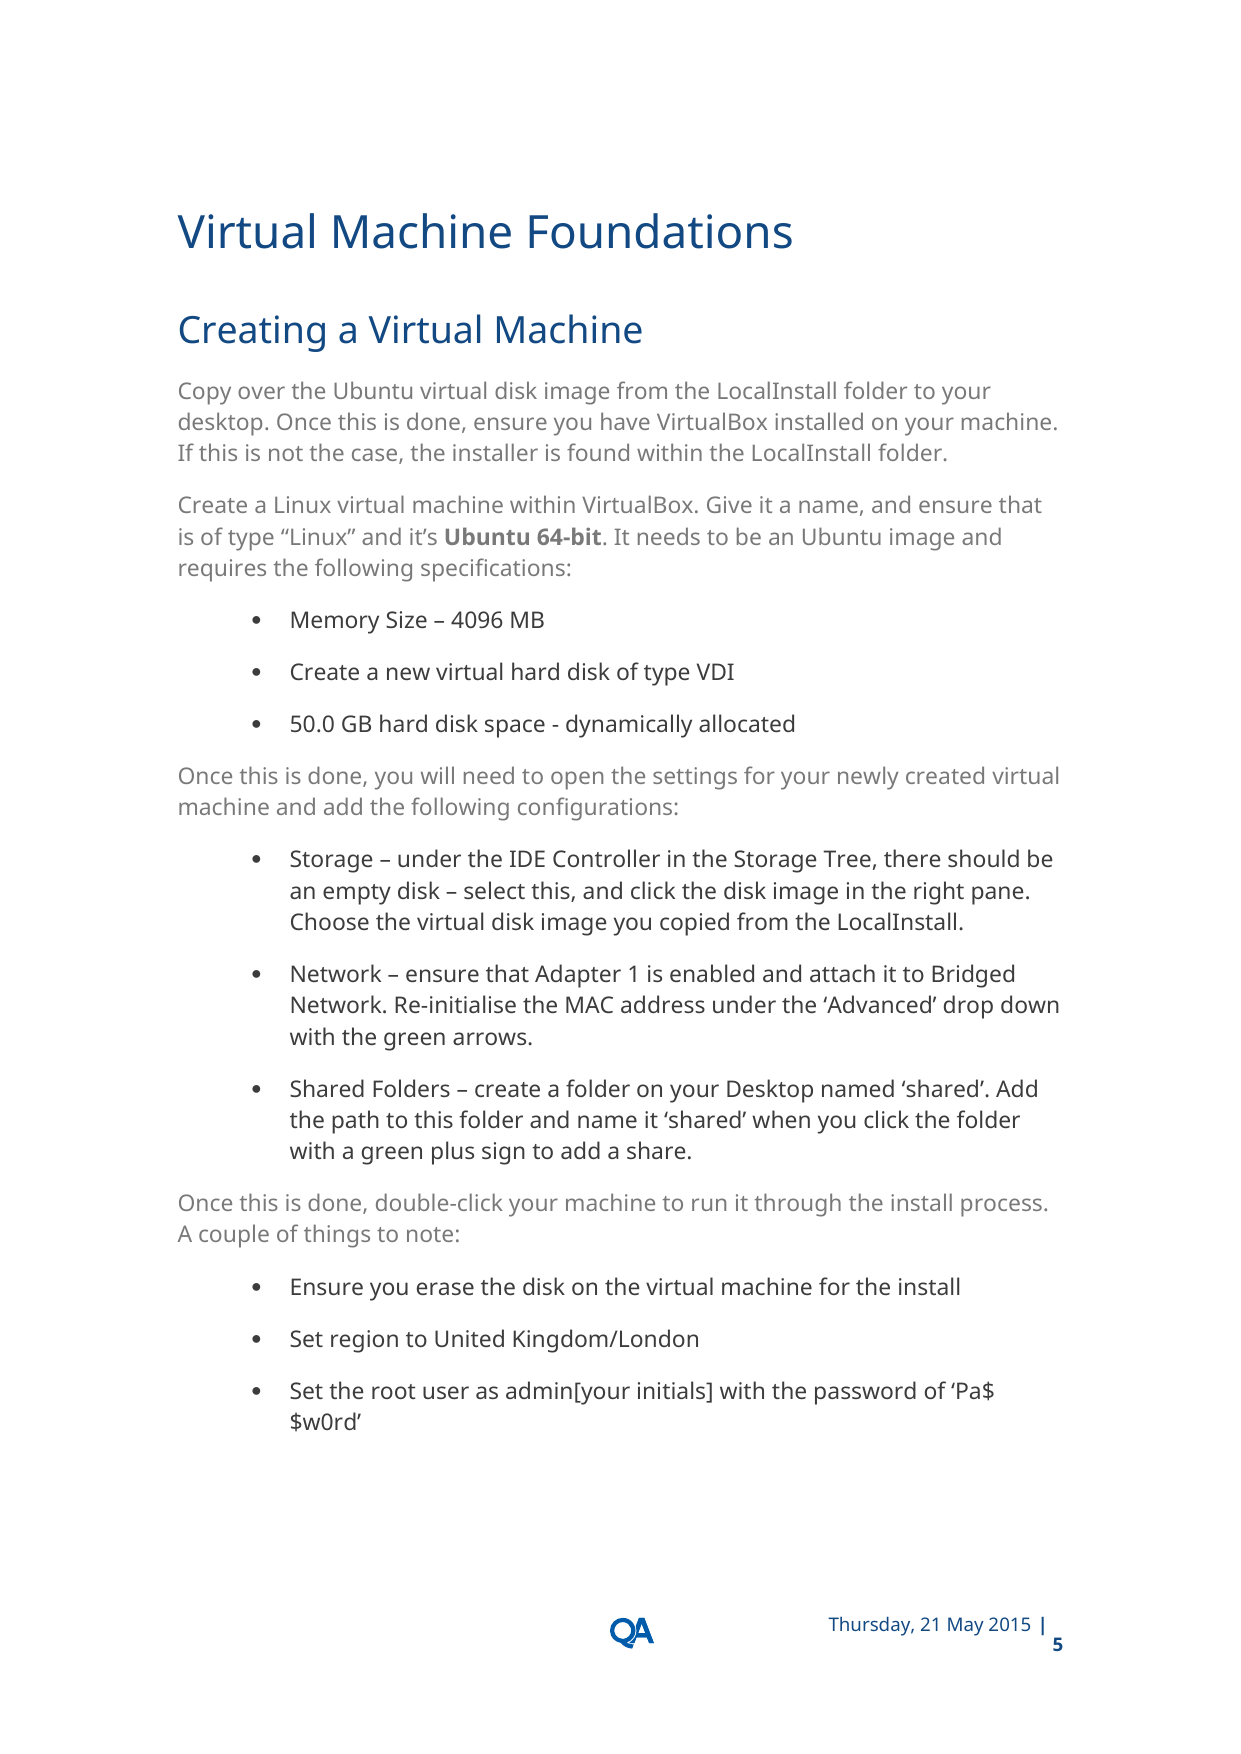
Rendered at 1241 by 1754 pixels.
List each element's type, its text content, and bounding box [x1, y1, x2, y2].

list Memory Size – 4096 MB [252, 604, 1063, 635]
text Once this is done, you will need to open the settings for your newly created virtual machine and add the following configurations: [177, 760, 1063, 822]
list Ensure you erase the disk on the virtual machine for the install [252, 1270, 1063, 1302]
subtitle Creating a Virtual Machine [177, 303, 1063, 354]
list Set the root user as admin[your initials] with the password of ‘Pa$$w0rd’ [252, 1374, 1063, 1437]
subtitle Virtual Machine Foundations [177, 199, 1063, 262]
list Storage – under the IDE Controller in the Storage Tree, there should be an empty disk – select this, and click the disk image in the right pane. Choose the virtual disk image you copied from the LocalInstall. [252, 843, 1063, 937]
text Once this is done, double-click your machine to run it through the install process. A couple of things to note: [177, 1187, 1063, 1249]
text Create a Linux virtual machine within VirtualBox. Give it a name, and ensure that is of type “Linux” and it’s Ubuntu 64-bit. It needs to be an Ubuntu image and requires the following specifications: [177, 489, 1063, 583]
list 50.0 GB hard disk space - dynamically allocated [252, 708, 1063, 739]
list Set region to United Kingdom/London [252, 1322, 1063, 1354]
list Network – ensure that Adapter 1 is enabled and attach it to Bridged Network. Re-initialise the MAC address under the ‘Advanced’ drop down with the green arrows. [252, 958, 1063, 1052]
list Shared Folders – create a folder on your Desktop named ‘shared’. Add the path to this folder and name it ‘shared’ when you click the folder with a green plus sign to add a share. [252, 1072, 1063, 1166]
list Create a new virtual hard disk of type VDI [252, 656, 1063, 687]
text Copy over the Ubuntu virtual disk image from the LocalInstall folder to your desktop. Once this is done, ensure you have VirtualBox installed on your machine. If this is not the case, the installer is found within the LocalInstall folder. [177, 374, 1063, 468]
